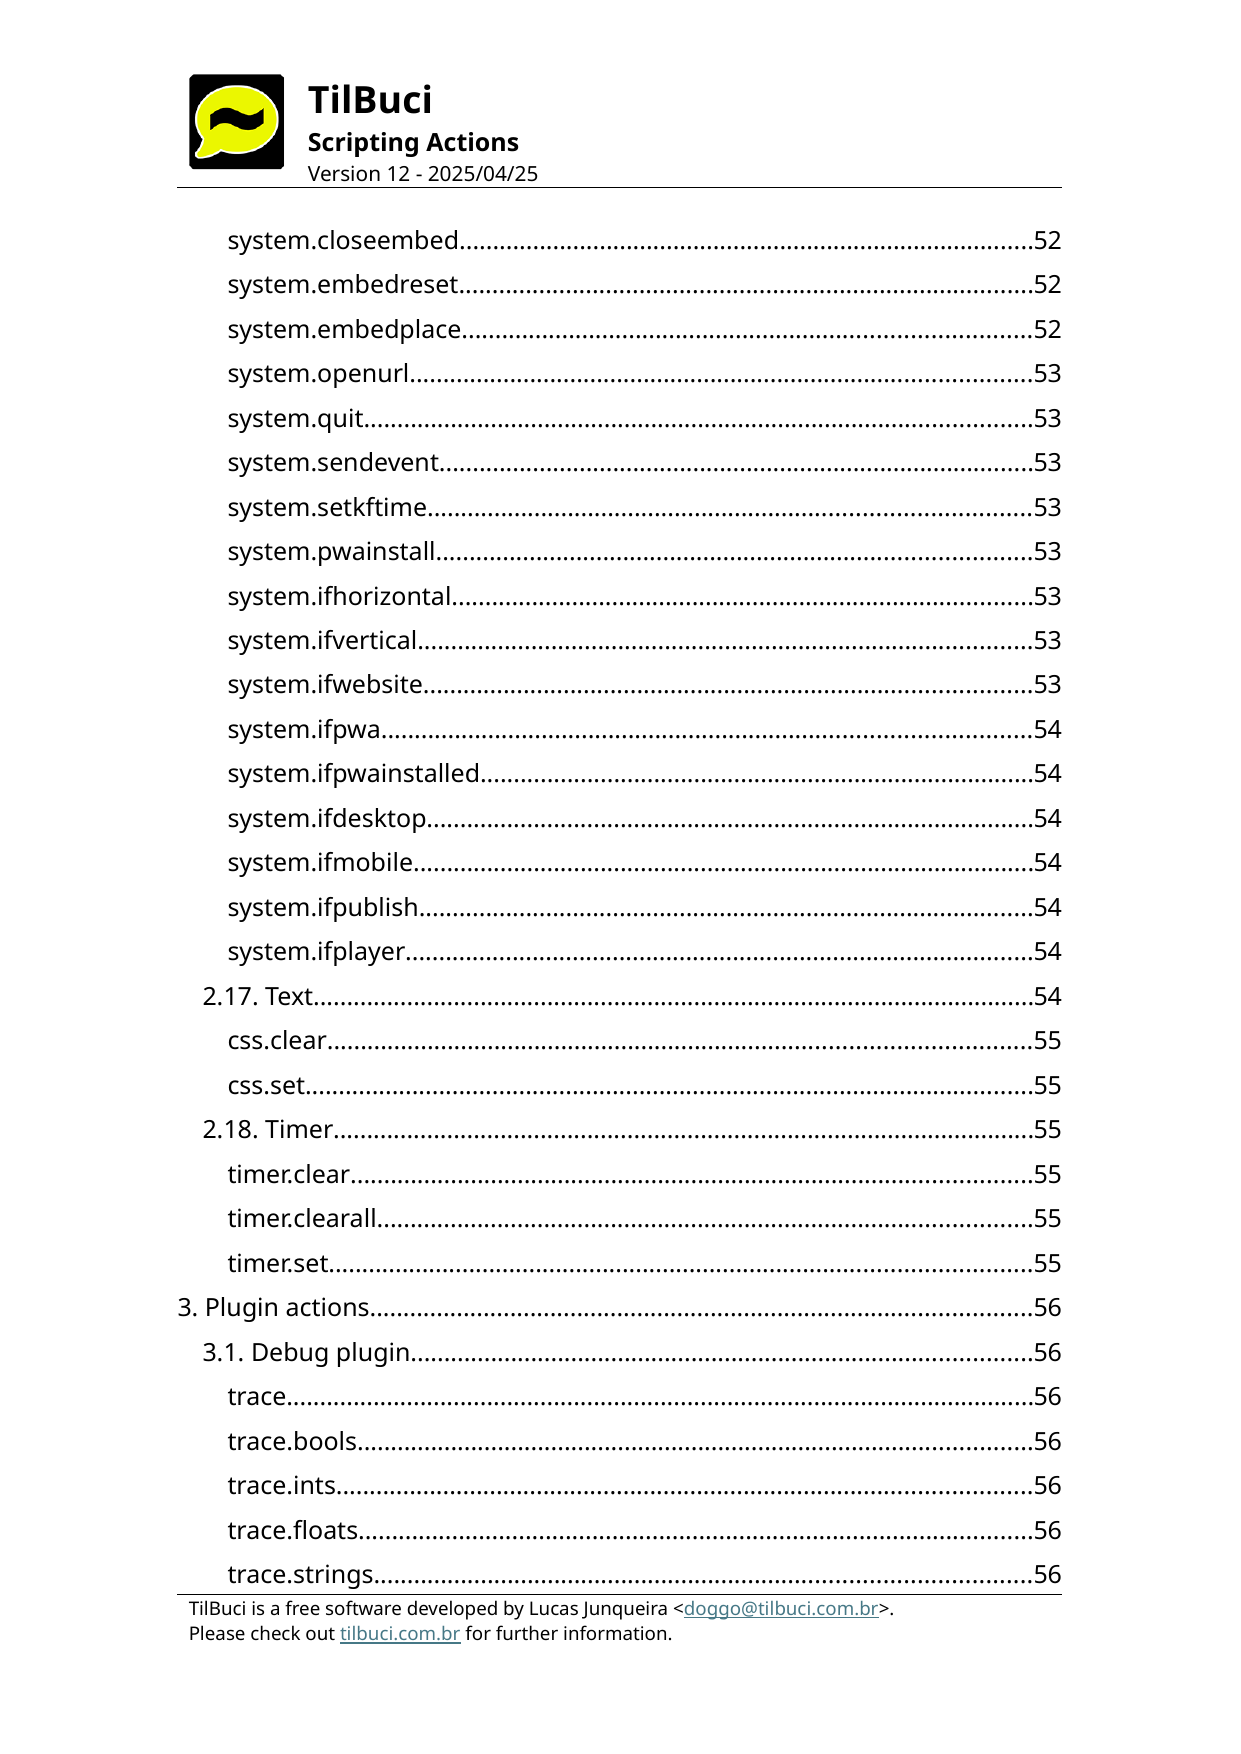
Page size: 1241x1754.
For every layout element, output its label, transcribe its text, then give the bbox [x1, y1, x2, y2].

text system.sendevent 53 [227, 445, 1063, 479]
text system.ifpwainstalled 54 [227, 756, 1063, 790]
text trace.strings 56 [227, 1557, 1063, 1591]
text trace.floats 56 [227, 1512, 1063, 1546]
text system.closeembed 52 [227, 222, 1063, 256]
text system.pwainstall 53 [227, 534, 1063, 568]
text system.ifhorizontal 53 [227, 578, 1063, 612]
text system.ifplayer 54 [227, 934, 1063, 968]
text system.ifwebsite 53 [227, 667, 1063, 701]
text trace 56 [227, 1379, 1063, 1413]
text trace.bools 56 [227, 1423, 1063, 1457]
text timer.clear 55 [227, 1156, 1063, 1191]
text timer.set 55 [227, 1245, 1063, 1279]
text system.ifpublish 54 [227, 889, 1063, 924]
text timer.clearall 55 [227, 1201, 1063, 1235]
text 3. Plugin actions 56 [177, 1290, 1063, 1324]
text 3.1. Debug plugin 56 [202, 1334, 1063, 1368]
text system.embedreset 52 [227, 267, 1063, 301]
text system.ifpwa 54 [227, 712, 1063, 746]
text css.clear 55 [227, 1023, 1063, 1057]
text css.set 55 [227, 1067, 1063, 1102]
text trace.ints 56 [227, 1468, 1063, 1502]
text system.setkftime 53 [227, 489, 1063, 523]
text 2.18. Timer 55 [202, 1112, 1063, 1146]
picture [188, 73, 285, 170]
text system.quit 53 [227, 400, 1063, 434]
text system.embedplace 52 [227, 311, 1063, 345]
text system.ifvertical 53 [227, 623, 1063, 657]
text system.ifmobile 54 [227, 845, 1063, 879]
text system.ifdesktop 54 [227, 801, 1063, 835]
text system.openurl 53 [227, 356, 1063, 390]
text 2.17. Text 54 [202, 978, 1063, 1013]
